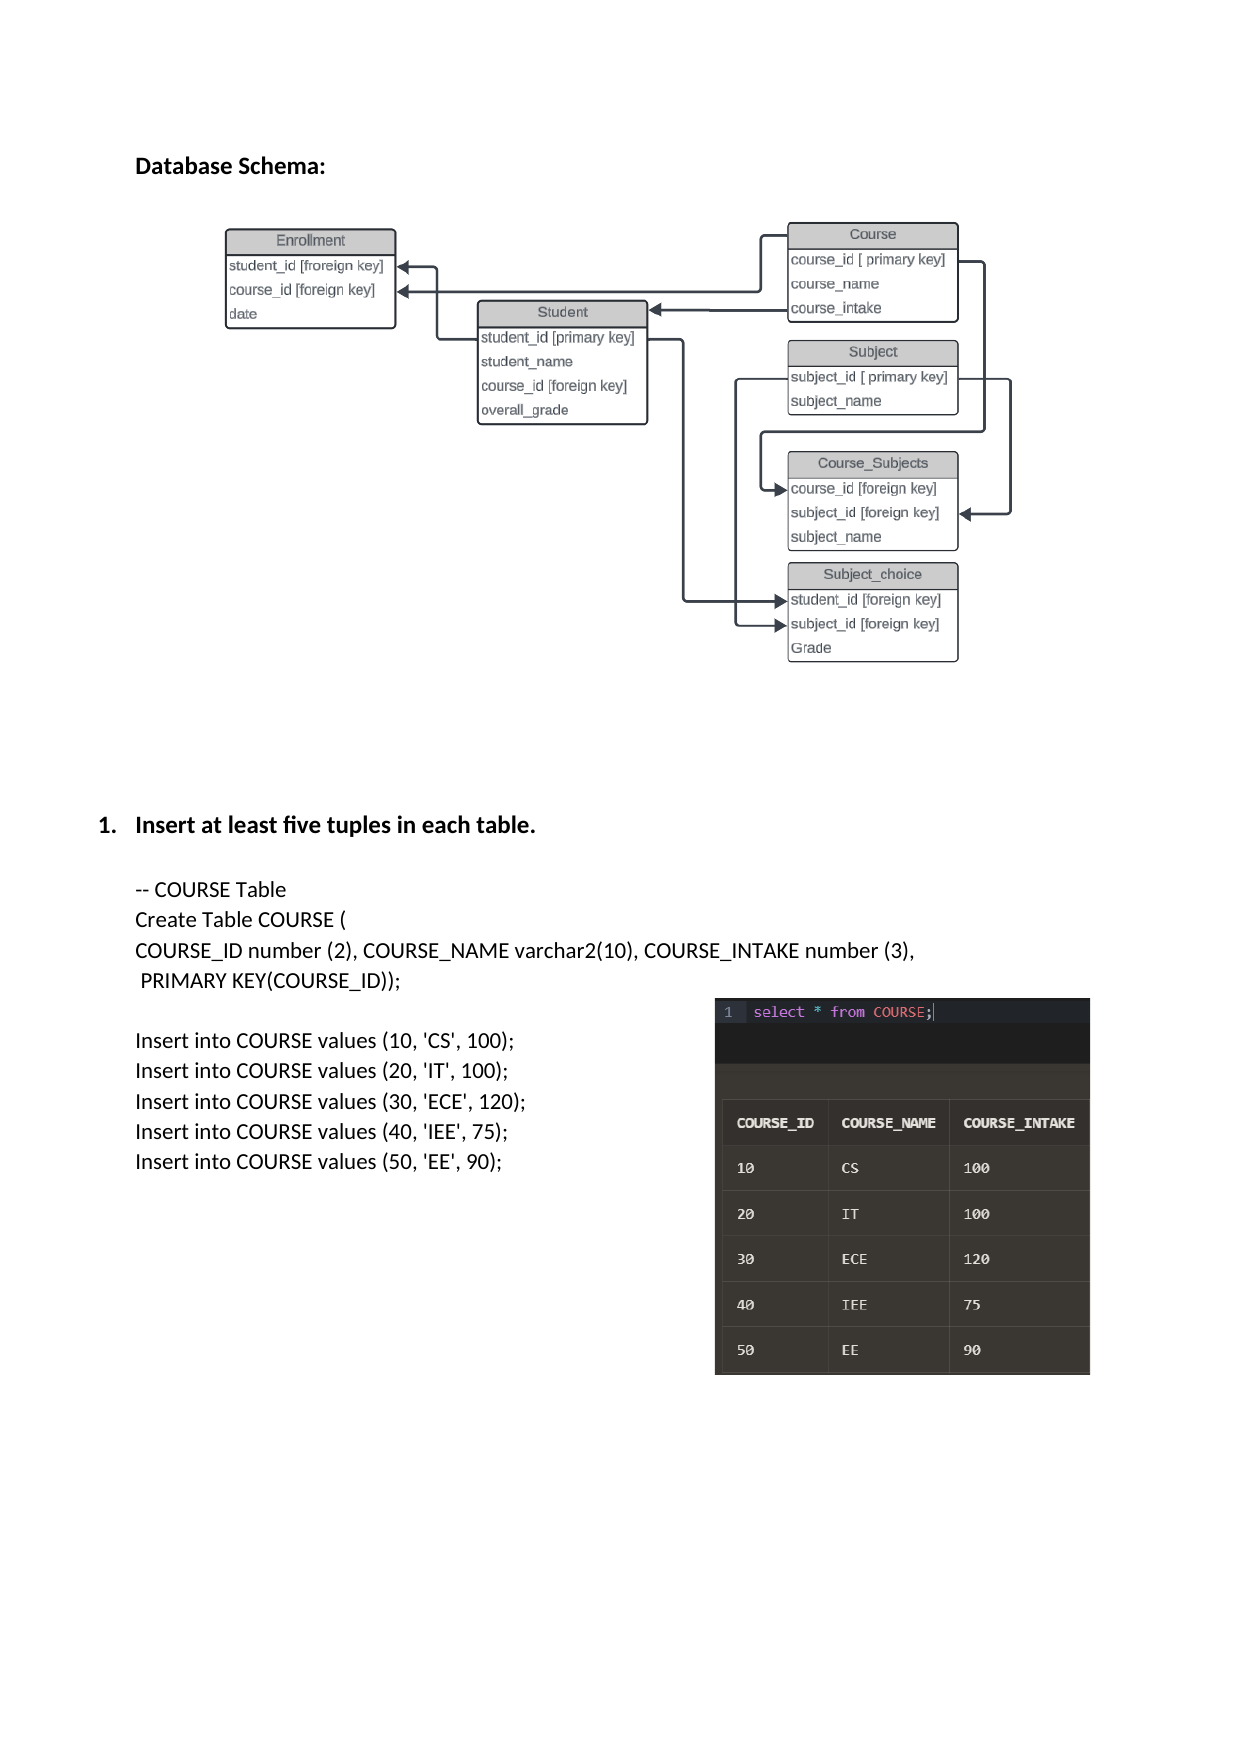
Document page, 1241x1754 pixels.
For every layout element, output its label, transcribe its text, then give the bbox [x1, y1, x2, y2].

picture [714, 998, 1091, 1375]
text -- COURSE Table [135, 875, 1090, 903]
text Insert into COURSE values (40, 'IEE', 75); [135, 1117, 714, 1145]
picture [135, 199, 1076, 742]
text COURSE_ID number (2), COURSE_NAME varchar2(10), COURSE_INTAKE number (3), [135, 936, 1090, 964]
list Insert at least five tuples in each table. [98, 809, 1090, 840]
text PRIMARY KEY(COURSE_ID)); [135, 966, 1090, 994]
text Database Schema: [135, 150, 1090, 181]
text Insert into COURSE values (50, 'EE', 90); [135, 1147, 714, 1175]
text Insert into COURSE values (10, 'CS', 100); [135, 1026, 714, 1054]
text Insert into COURSE values (30, 'ECE', 120); [135, 1087, 714, 1115]
text Create Table COURSE ( [135, 906, 1090, 934]
text Insert into COURSE values (20, 'IT', 100); [135, 1057, 714, 1085]
